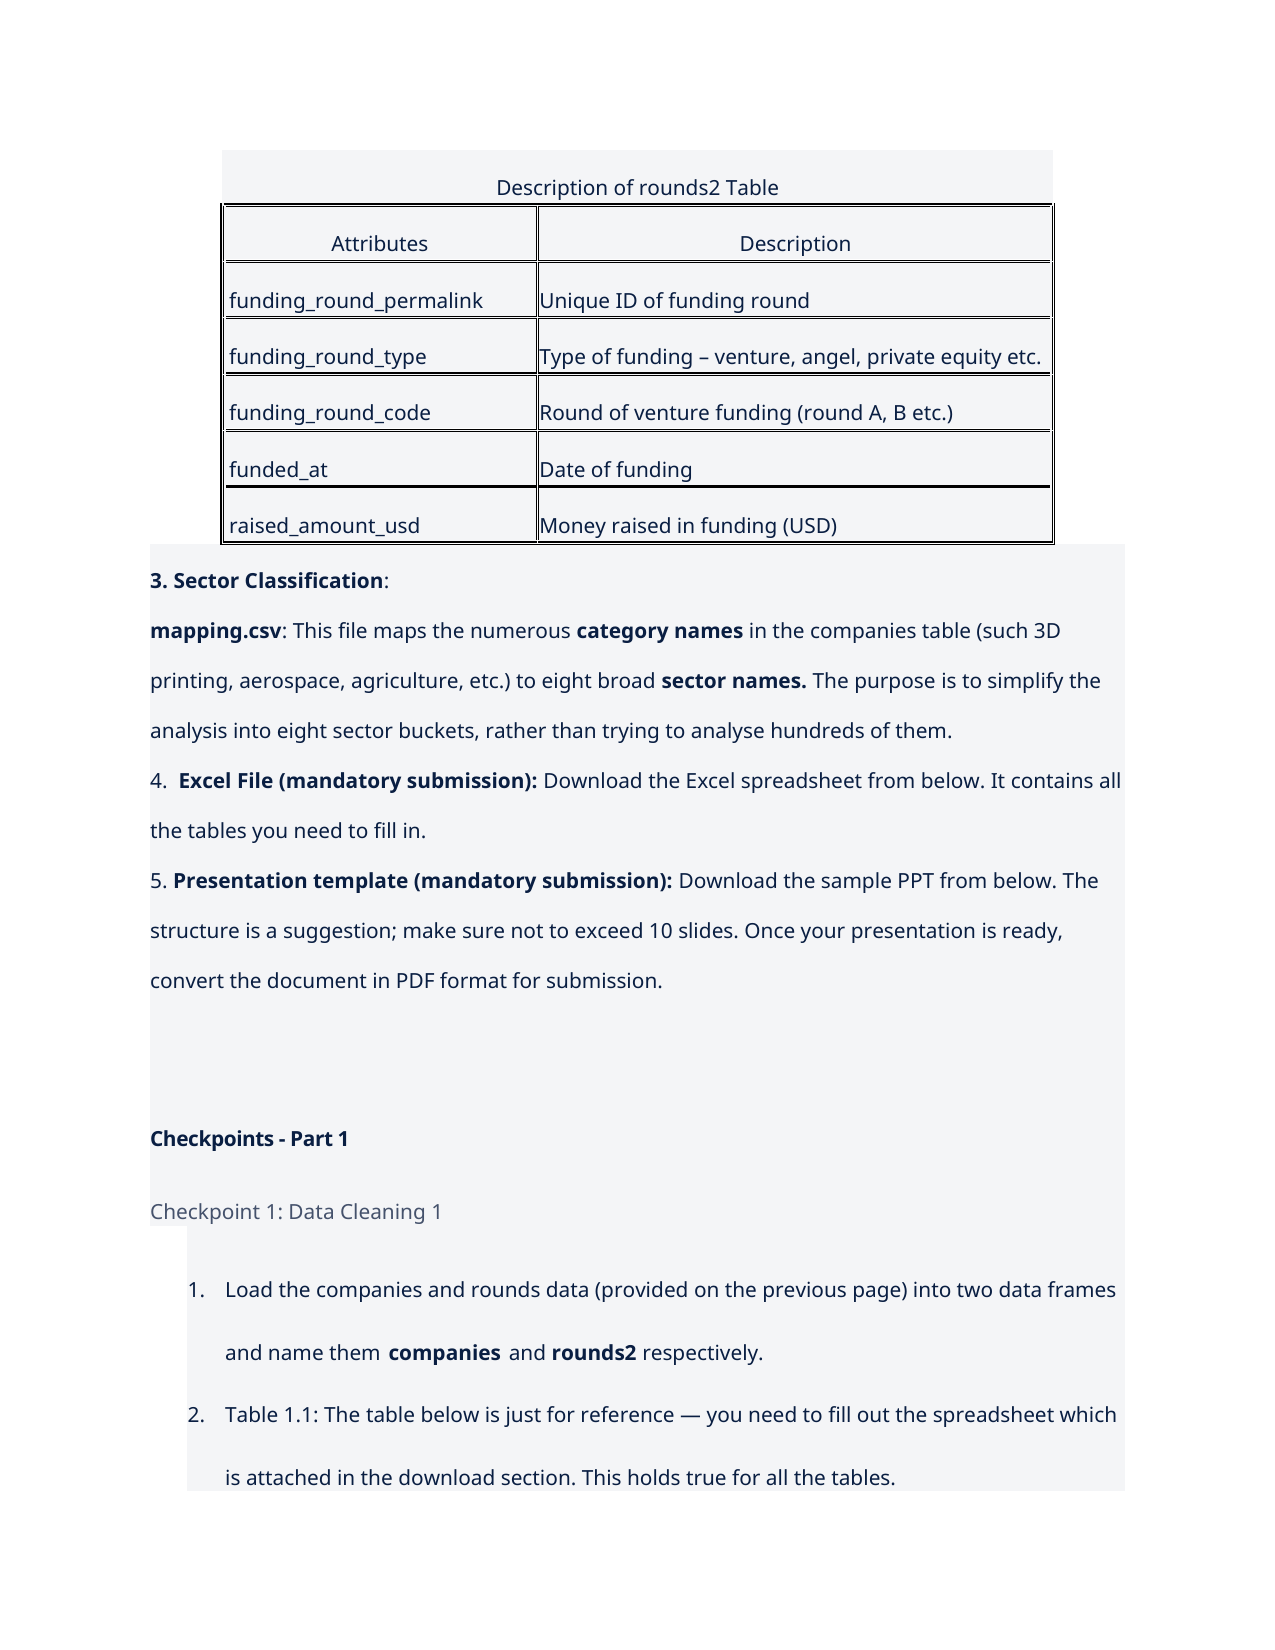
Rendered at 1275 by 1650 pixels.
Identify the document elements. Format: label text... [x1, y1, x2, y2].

list Table 1.1: The table below is just for reference — you need to fill out the spreadsheet which is attached in the download section. This holds true for all the tables. [187, 1366, 1125, 1491]
text 3. Sector Classification: [150, 544, 1125, 594]
table_cell Attributes [222, 203, 536, 259]
table_cell Date of funding [539, 429, 1052, 485]
list Load the companies and rounds data (provided on the previous page) into two data frames and name them companies and rounds2 respectively. [187, 1241, 1125, 1366]
text Checkpoints - Part 1 [150, 1060, 1125, 1152]
table_cell Type of funding – venture, angel, private equity etc. [538, 316, 1053, 372]
table_cell Money raised in funding (USD) [538, 485, 1052, 541]
table_cell Description [539, 203, 1053, 259]
text Checkpoint 1: Data Cleaning 1 [150, 1176, 1125, 1226]
table_cell Unique ID of funding round [539, 260, 1052, 316]
text mapping.csv: This file maps the numerous category names in the companies table (such 3D printing, aerospace, agriculture, etc.) to eight broad sector names. The purpose is to simplify the analysis into eight sector buckets, rather than trying to analyse hundreds of them. [150, 594, 1125, 744]
text 4. Excel File (mandatory submission): Download the Excel spreadsheet from below. It contains all the tables you need to fill in. [150, 744, 1125, 844]
table_cell funding_round_permalink [224, 260, 536, 316]
table_cell funding_round_type [222, 316, 537, 372]
text 5. Presentation template (mandatory submission): Download the sample PPT from below. The structure is a suggestion; make sure not to exceed 10 slides. Once your presentation is ready, convert the document in PDF format for submission. [150, 844, 1125, 994]
table_cell funding_round_code [224, 372, 536, 428]
table_cell Round of venture funding (round A, B etc.) [539, 372, 1052, 428]
table_cell raised_amount_usd [224, 485, 537, 541]
table_header Description of rounds2 Table [222, 150, 1053, 203]
table_cell funded_at [224, 429, 536, 485]
